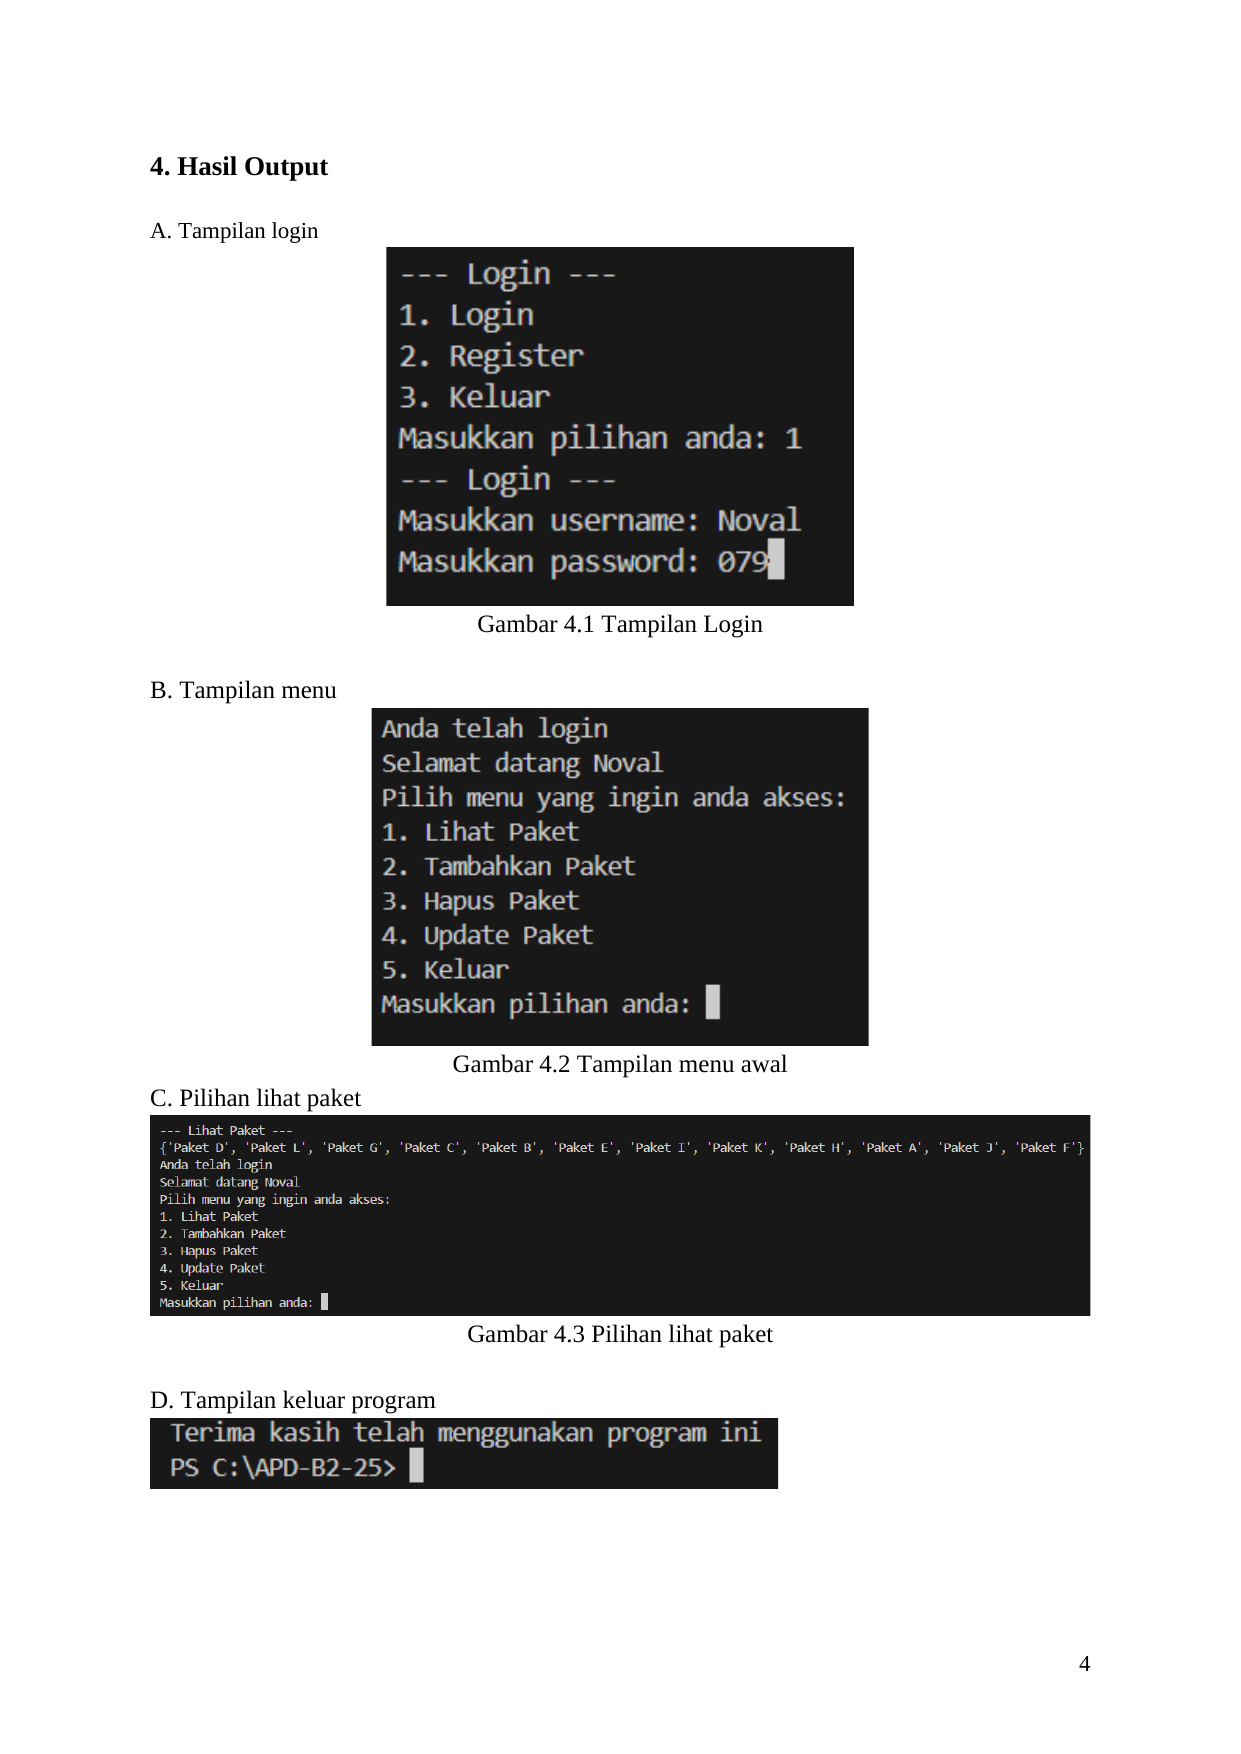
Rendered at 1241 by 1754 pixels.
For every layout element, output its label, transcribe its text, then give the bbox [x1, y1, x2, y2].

subtitle 4. Hasil Output [150, 150, 1090, 181]
text D. Tampilan keluar program [150, 1385, 1090, 1414]
text Gambar 4.1 Tampilan Login [150, 609, 1090, 638]
picture [150, 1115, 1091, 1316]
text A. Tampilan login [150, 217, 1090, 244]
text Gambar 4.3 Pilihan lihat paket [150, 1319, 1090, 1348]
text B. Tampilan menu [150, 675, 1090, 704]
text Gambar 4.2 Tampilan menu awal [150, 1049, 1090, 1078]
text C. Pilihan lihat paket [150, 1083, 1090, 1111]
picture [371, 708, 869, 1046]
picture [150, 1418, 779, 1489]
picture [386, 247, 854, 606]
